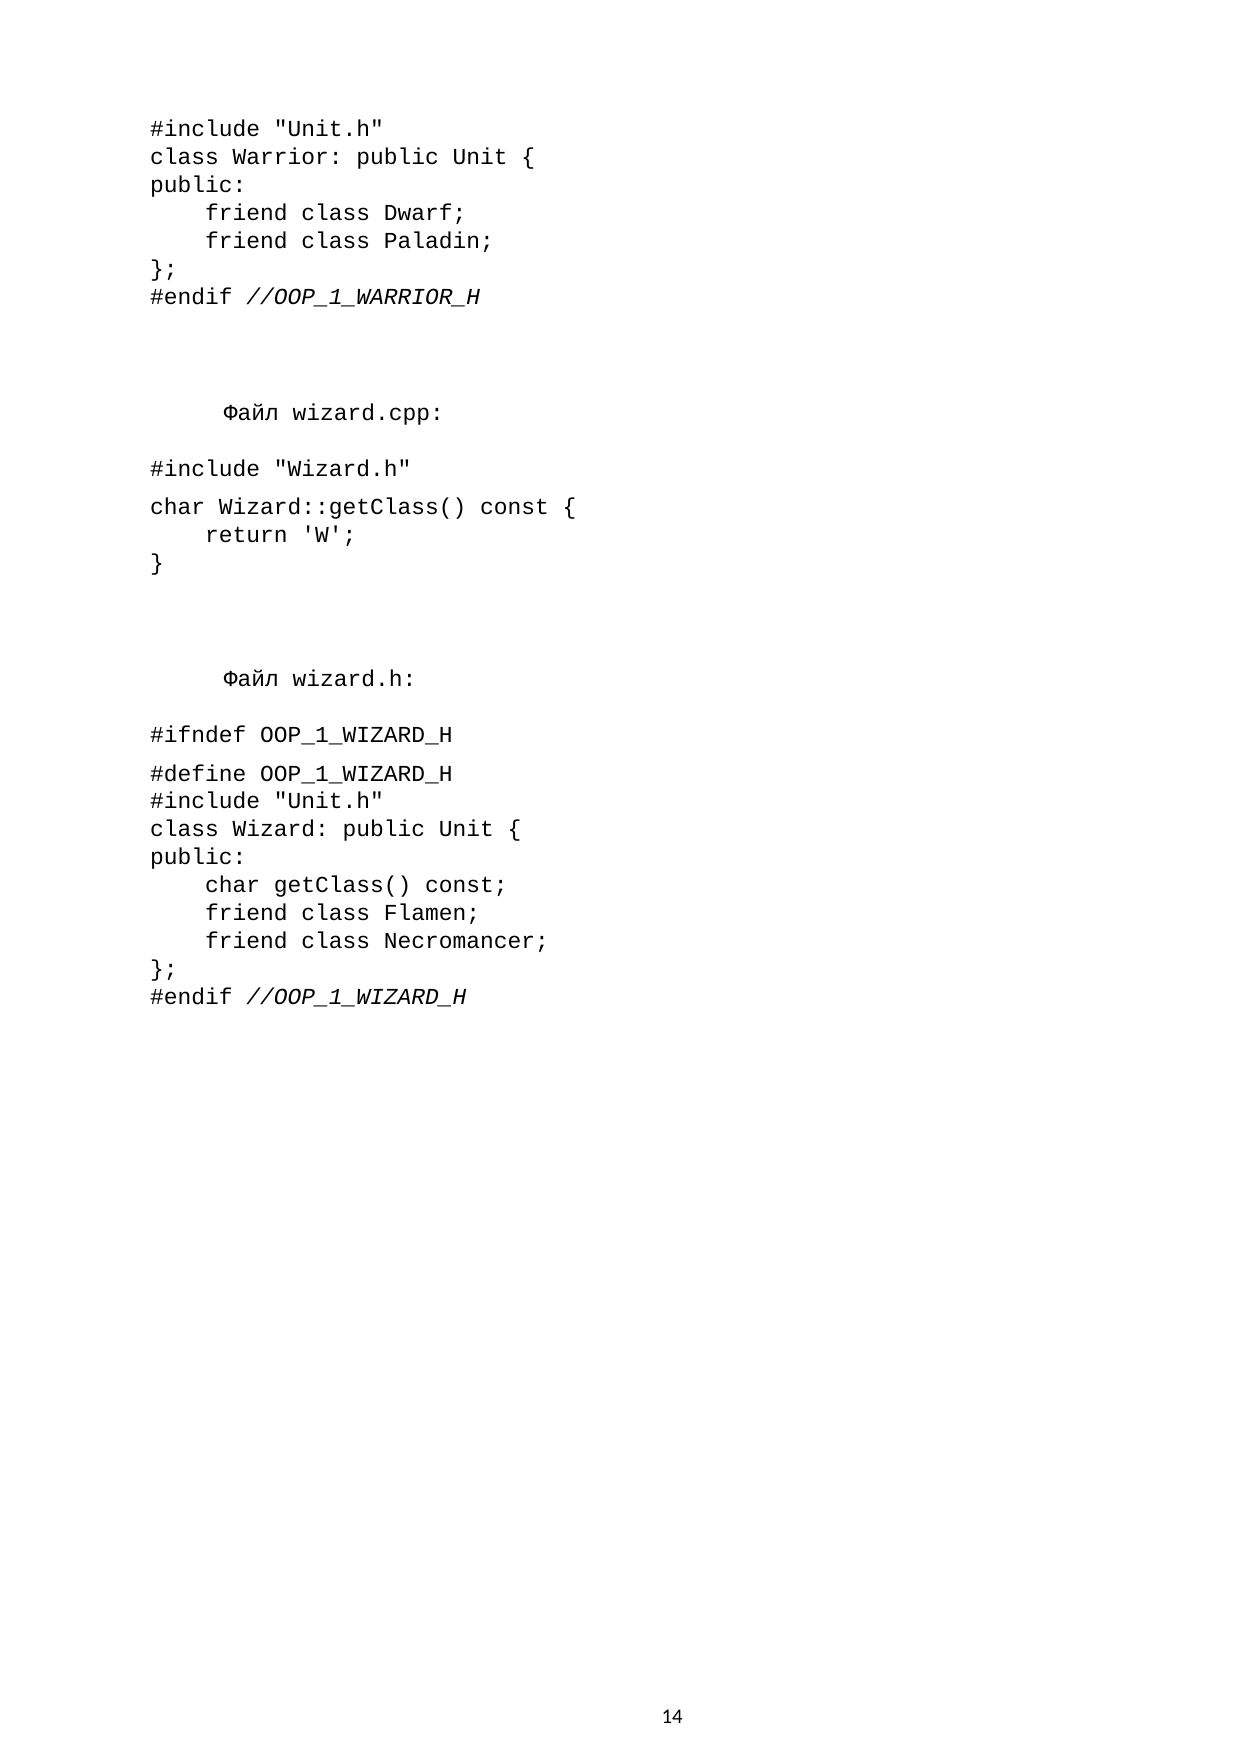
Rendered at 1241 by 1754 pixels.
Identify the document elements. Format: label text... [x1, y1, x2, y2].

text #include "Unit.h" [150, 118, 1194, 144]
text }; [150, 957, 1194, 983]
text #endif //OOP_1_WIZARD_H [150, 985, 1194, 1011]
text friend class Flamen; [150, 902, 1194, 927]
text #include "Wizard.h" [150, 457, 1194, 483]
text #endif //OOP_1_WARRIOR_H [150, 285, 1194, 311]
text char getClass() const; [150, 874, 1194, 899]
text return 'W'; [150, 524, 1194, 549]
text class Warrior: public Unit { [150, 146, 1194, 172]
text } [150, 552, 1194, 577]
text }; [150, 257, 1194, 283]
text public: [150, 846, 1194, 872]
text Файл wizard.cpp: [150, 401, 1194, 427]
text friend class Paladin; [150, 229, 1194, 255]
text #include "Unit.h" [150, 790, 1194, 816]
text friend class Dwarf; [150, 202, 1194, 227]
text Файл wizard.h: [150, 668, 1194, 693]
text friend class Necromancer; [150, 929, 1194, 955]
text public: [150, 174, 1194, 199]
text #ifndef OOP_1_WIZARD_H [150, 723, 1194, 749]
text #define OOP_1_WIZARD_H [150, 762, 1194, 788]
text class Wizard: public Unit { [150, 818, 1194, 844]
text char Wizard::getClass() const { [150, 496, 1194, 522]
